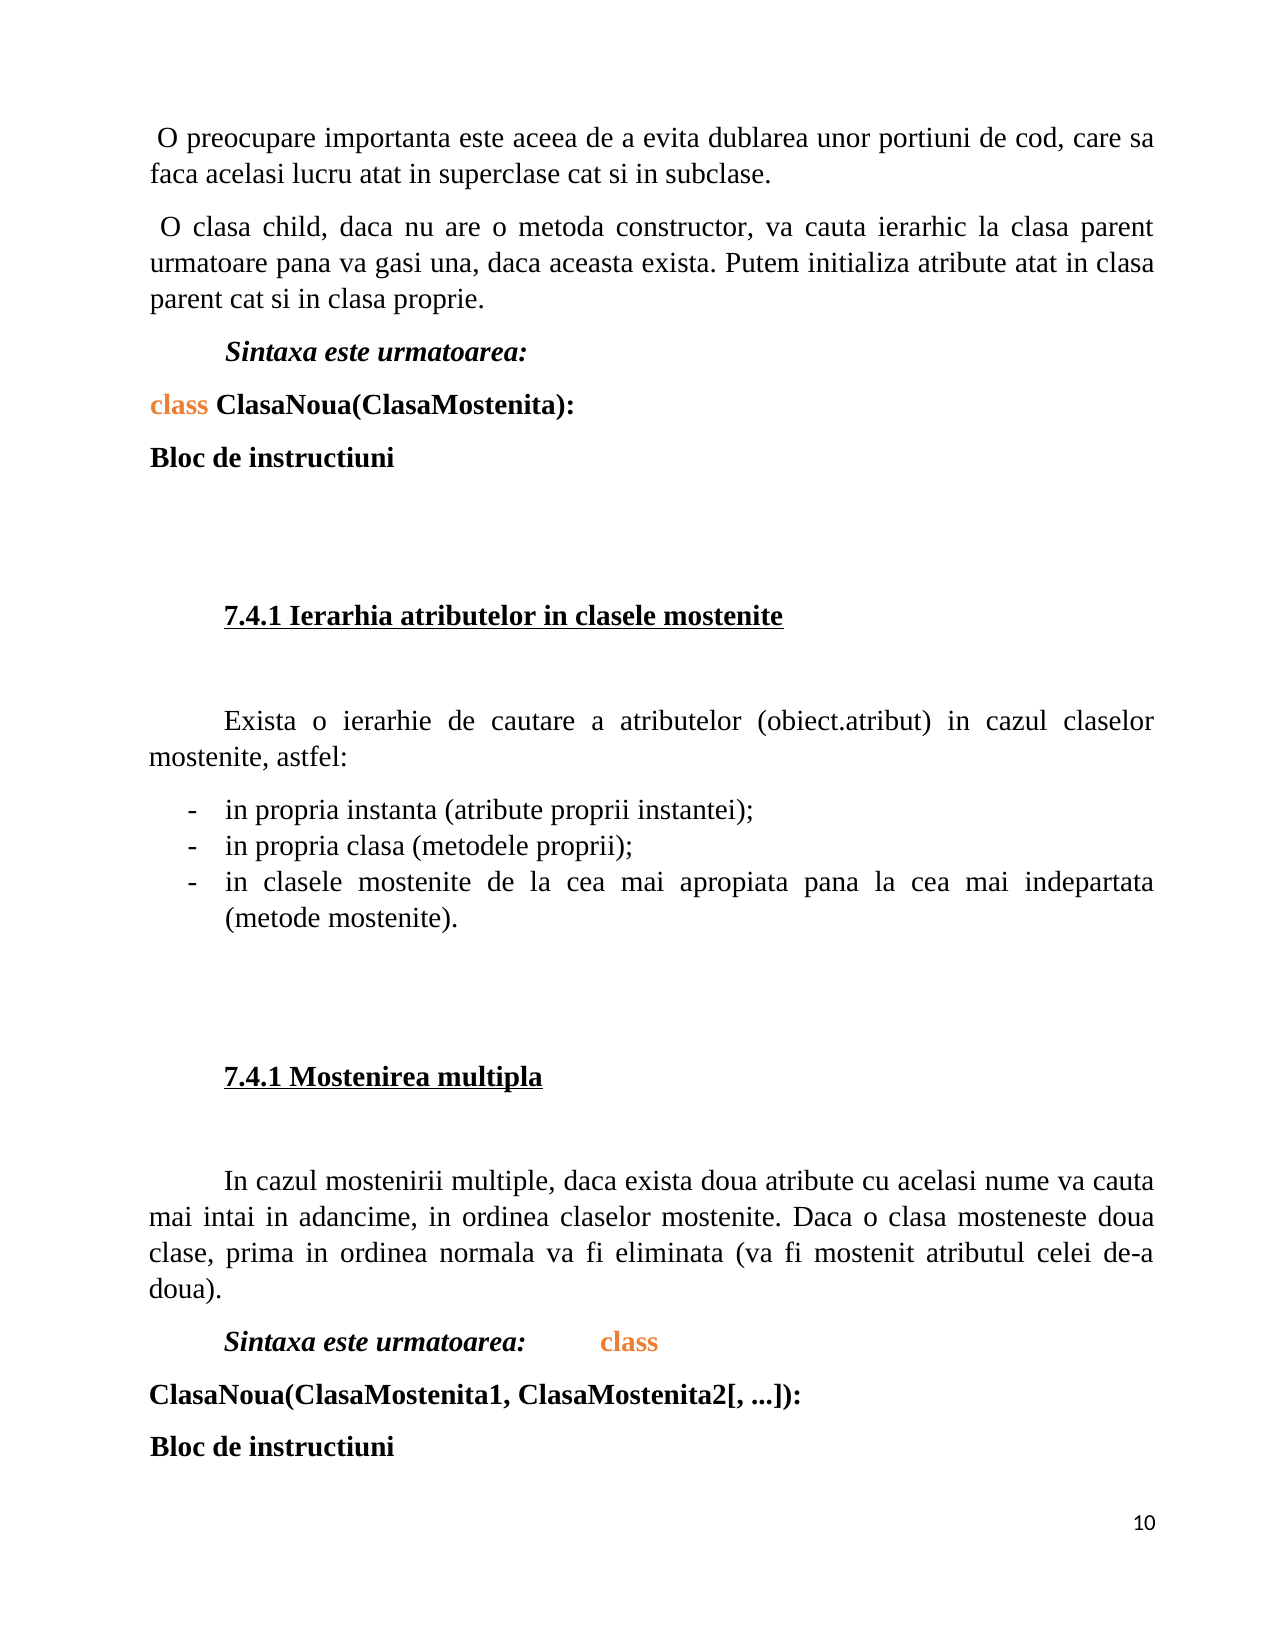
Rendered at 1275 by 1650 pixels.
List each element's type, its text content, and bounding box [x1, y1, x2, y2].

text Sintaxa este urmatoarea: class ClasaNoua(ClasaMostenita1, ClasaMostenita2[, ...]): Bloc de instructiuni [148, 1324, 946, 1463]
list in propria clasa (metodele proprii); [187, 828, 1156, 862]
list in clasele mostenite de la cea mai apropiata pana la cea mai indepartata (metode mostenite). [187, 864, 1156, 934]
text Exista o ierarhie de cautare a atributelor (obiect.atribut) in cazul claselor mostenite, astfel: [148, 703, 1156, 772]
subtitle 7.4.1 Ierarhia atributelor in clasele mostenite [223, 598, 1156, 632]
text In cazul mostenirii multiple, daca exista doua atribute cu acelasi nume va cauta mai intai in adancime, in ordinea claselor mostenite. Daca o clasa mosteneste doua clase, prima in ordinea normala va fi eliminata (va fi mostenit atributul celei de-a doua). [148, 1163, 1156, 1305]
text Sintaxa este urmatoarea: class ClasaNoua(ClasaMostenita): Bloc de instructiuni [148, 334, 650, 474]
list in propria instanta (atribute proprii instantei); [187, 792, 1156, 825]
text O clasa child, daca nu are o metoda constructor, va cauta ierarhic la clasa parent urmatoare pana va gasi una, daca aceasta exista. Putem initializa atribute atat in clasa parent cat si in clasa proprie. [148, 209, 1156, 315]
text O preocupare importanta este aceea de a evita dublarea unor portiuni de cod, care sa faca acelasi lucru atat in superclase cat si in subclase. [148, 120, 1156, 190]
subtitle 7.4.1 Mostenirea multipla [223, 1059, 1156, 1092]
